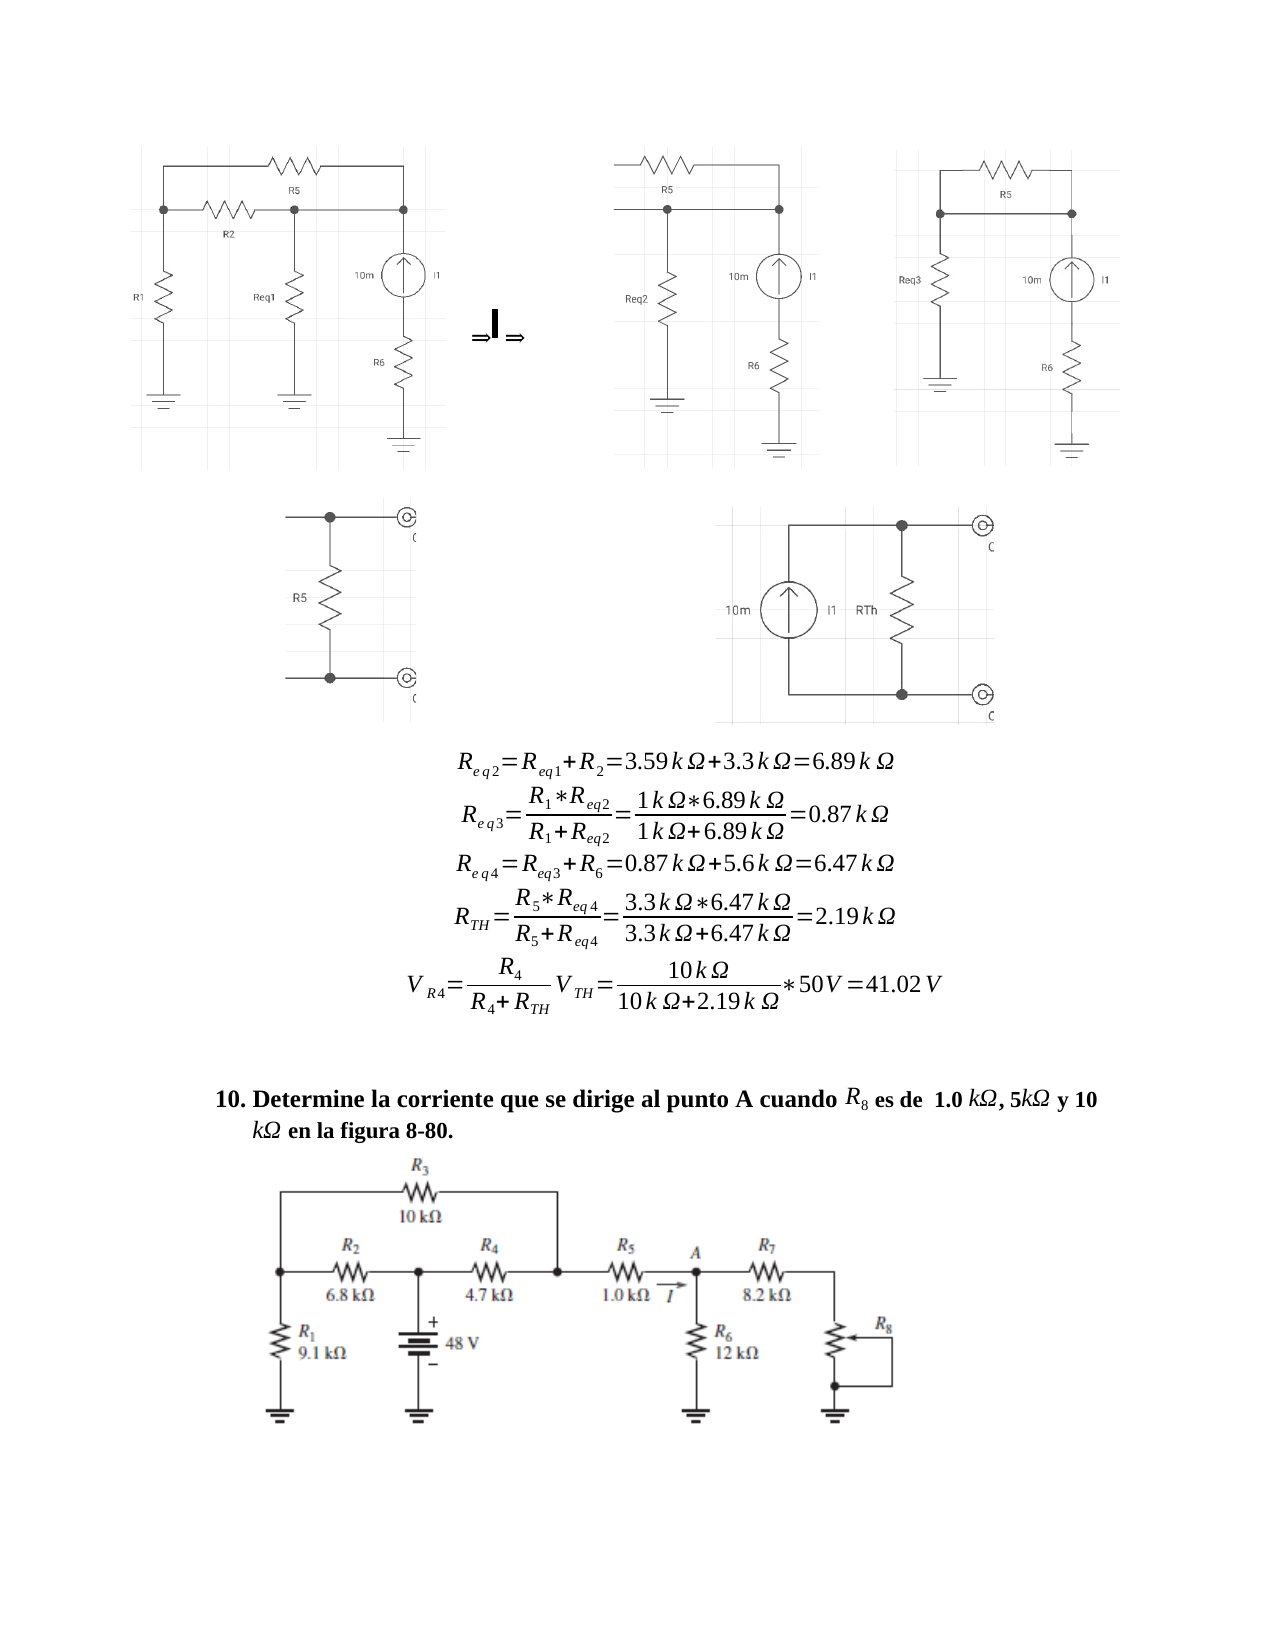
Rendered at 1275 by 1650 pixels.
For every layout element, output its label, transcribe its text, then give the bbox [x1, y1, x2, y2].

picture [286, 498, 417, 723]
list Determine la corriente que se dirige al punto A cuando es de 1.0 , 5 y 10 en la figura 8-80. [215, 1083, 1098, 1144]
picture [715, 507, 994, 725]
picture [893, 149, 1121, 466]
picture [252, 1146, 901, 1436]
picture [615, 147, 820, 468]
picture [130, 147, 446, 470]
